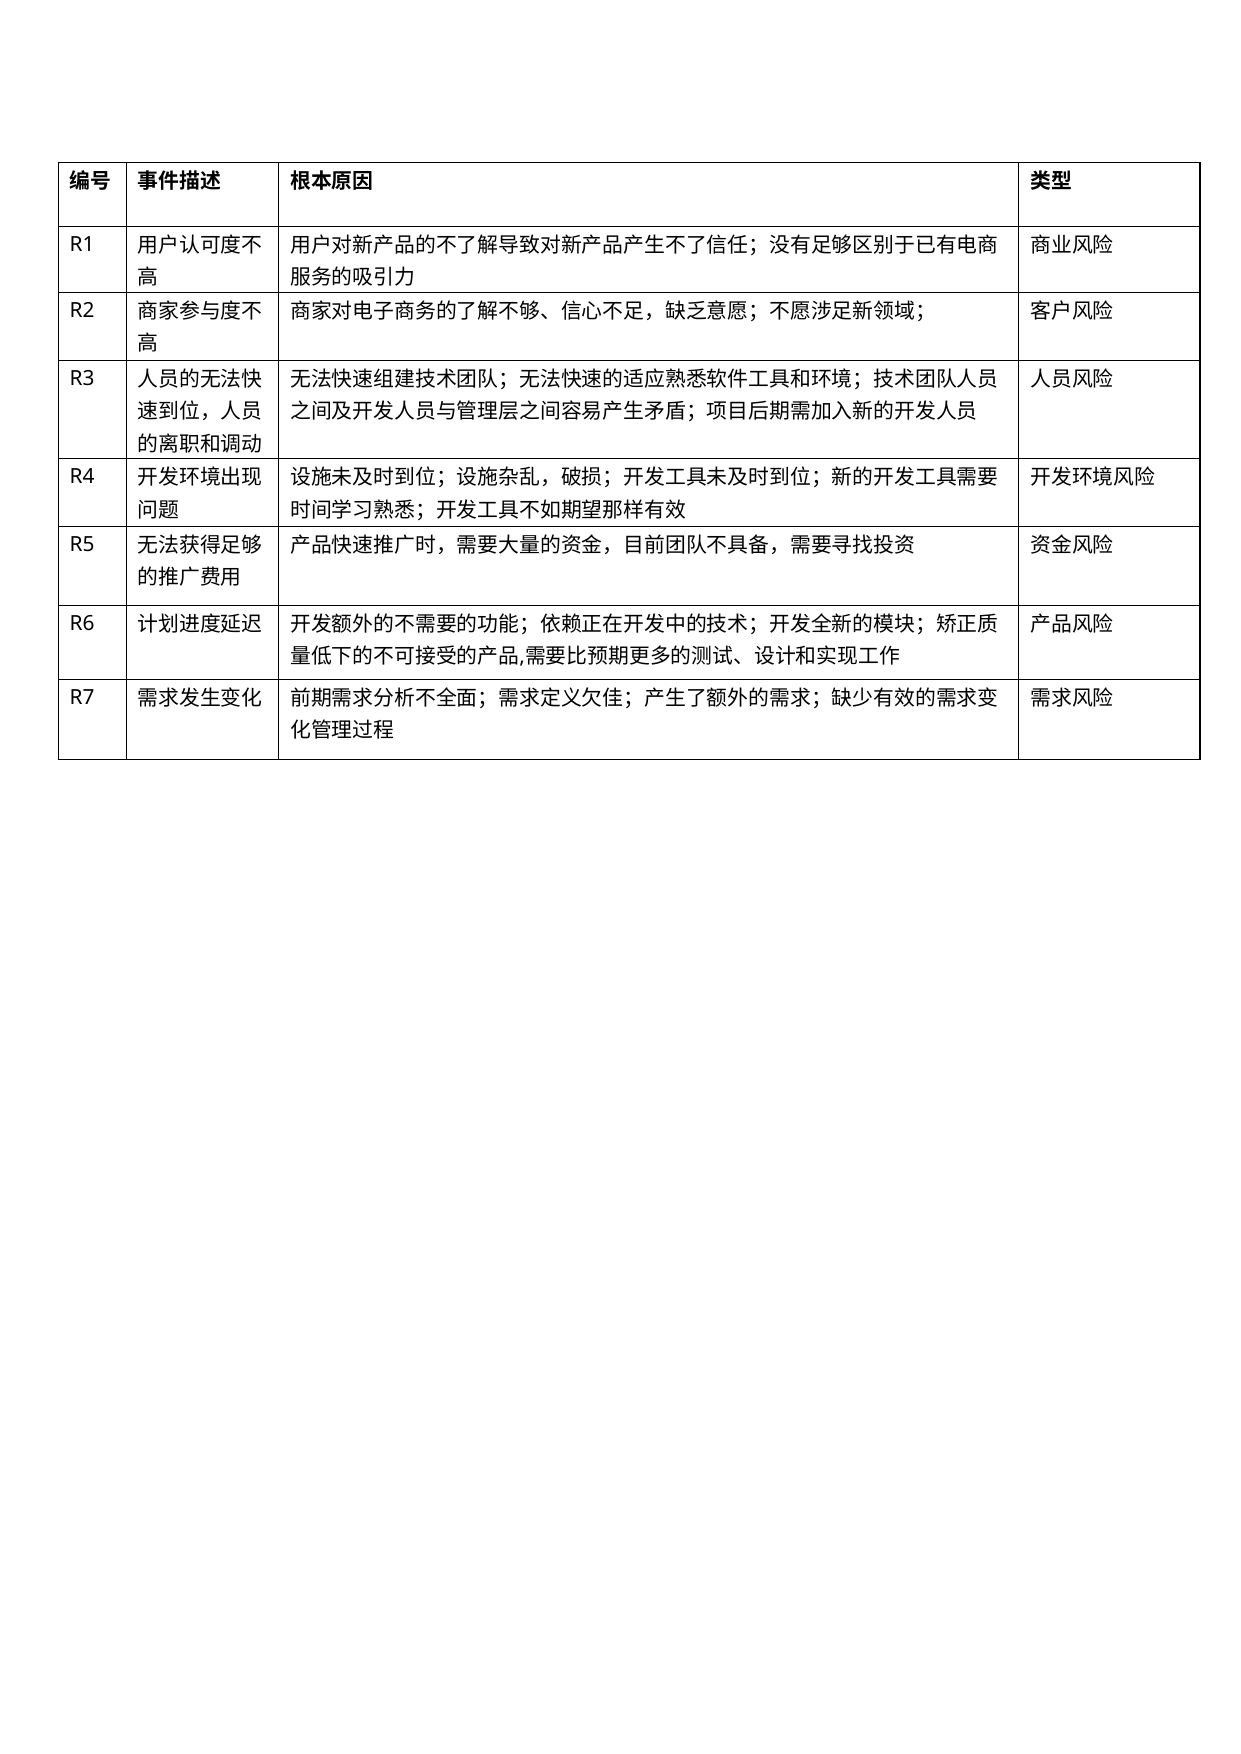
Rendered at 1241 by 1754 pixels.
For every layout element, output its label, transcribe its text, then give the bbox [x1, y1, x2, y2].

table_cell R5 [59, 527, 126, 605]
table_header 编号 [59, 163, 126, 226]
table_cell 商家参与度不高 [127, 293, 278, 359]
table_cell 产品风险 [1019, 606, 1199, 679]
table_cell R1 [59, 227, 126, 292]
table_cell 开发额外的不需要的功能；依赖正在开发中的技术；开发全新的模块；矫正质量低下的不可接受的产品,需要比预期更多的测试、设计和实现工作 [279, 606, 1018, 679]
table_cell 商业风险 [1019, 227, 1199, 292]
table_cell 用户对新产品的不了解导致对新产品产生不了信任；没有足够区别于已有电商服务的吸引力 [279, 227, 1018, 292]
table_cell 商家对电子商务的了解不够、信心不足，缺乏意愿；不愿涉足新领域； [279, 293, 1018, 359]
table_cell 需求风险 [1019, 680, 1199, 759]
table_cell 设施未及时到位；设施杂乱，破损；开发工具未及时到位；新的开发工具需要时间学习熟悉；开发工具不如期望那样有效 [279, 459, 1018, 526]
table_header 类型 [1019, 163, 1199, 226]
table_cell 产品快速推广时，需要大量的资金，目前团队不具备，需要寻找投资 [279, 527, 1018, 605]
table_cell 需求发生变化 [127, 680, 278, 759]
table_cell 前期需求分析不全面；需求定义欠佳；产生了额外的需求；缺少有效的需求变化管理过程 [279, 680, 1018, 759]
table_cell 用户认可度不高 [127, 227, 278, 292]
table_cell R2 [59, 293, 126, 359]
table_header 根本原因 [279, 163, 1018, 226]
table_cell 客户风险 [1019, 293, 1199, 359]
table_cell R7 [59, 680, 126, 759]
table_cell R3 [59, 361, 126, 458]
table_cell 开发环境风险 [1019, 459, 1199, 526]
table_cell 开发环境出现问题 [127, 459, 278, 526]
table_cell 人员风险 [1019, 361, 1199, 458]
table_cell 人员的无法快速到位，人员的离职和调动 [127, 361, 278, 458]
table_cell 资金风险 [1019, 527, 1199, 605]
table_cell 计划进度延迟 [127, 606, 278, 679]
table_header 事件描述 [127, 163, 278, 226]
table_cell R4 [59, 459, 126, 526]
table_cell 无法快速组建技术团队；无法快速的适应熟悉软件工具和环境；技术团队人员之间及开发人员与管理层之间容易产生矛盾；项目后期需加入新的开发人员 [279, 361, 1018, 458]
table_cell 无法获得足够的推广费用 [127, 527, 278, 605]
table_cell R6 [59, 606, 126, 679]
